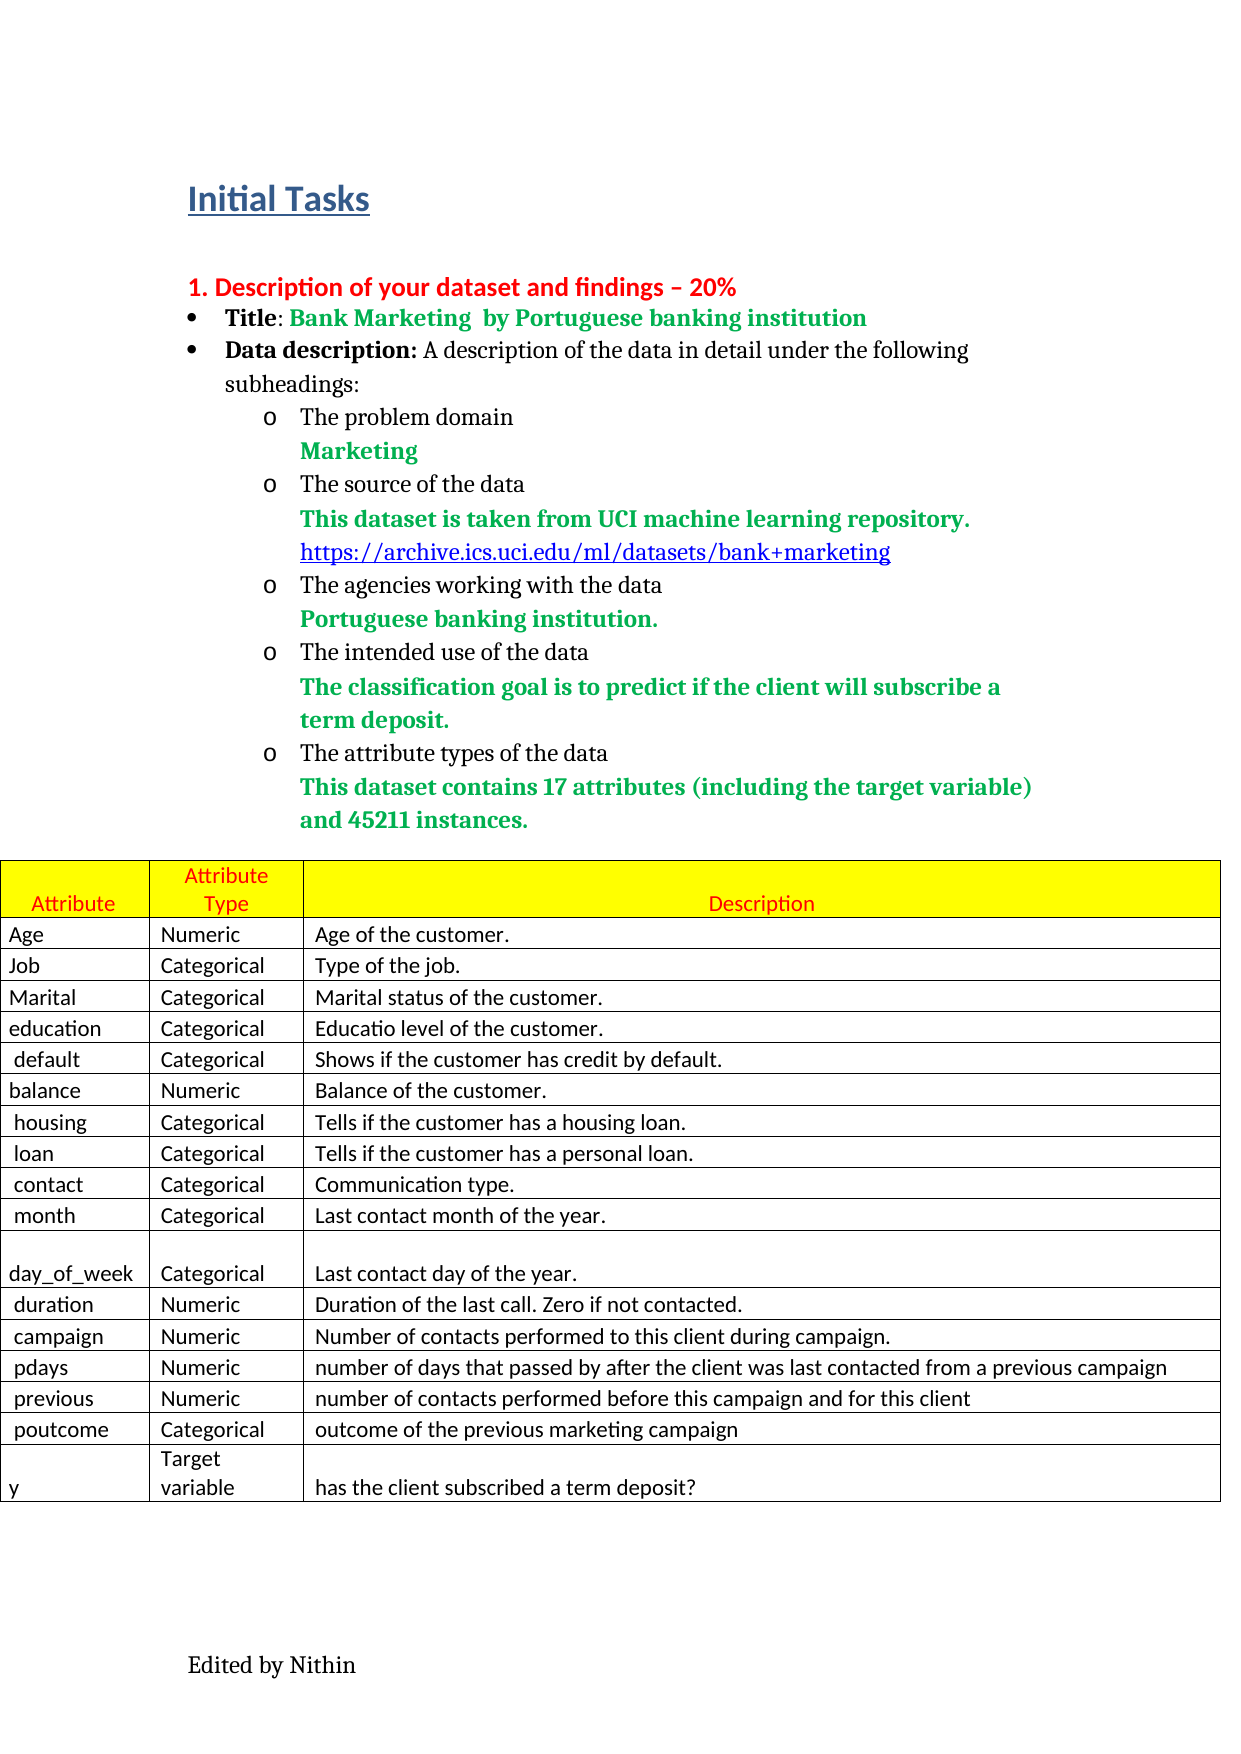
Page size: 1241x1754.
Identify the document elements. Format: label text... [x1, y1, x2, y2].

list https://archive.ics.uci.edu/ml/datasets/bank+marketing [300, 537, 1053, 566]
table_cell previous [1, 1382, 149, 1412]
table_cell Categorical [150, 981, 303, 1011]
table_cell Duration of the last call. Zero if not contacted. [304, 1288, 1220, 1318]
table_cell Shows if the customer has credit by default. [304, 1043, 1220, 1073]
table_cell outcome of the previous marketing campaign [304, 1413, 1220, 1443]
table_cell Last contact day of the year. [304, 1231, 1220, 1287]
table_cell Categorical [150, 1012, 303, 1042]
table_cell Marital [1, 981, 149, 1011]
table_cell Age of the customer. [304, 918, 1220, 948]
table_cell Tells if the customer has a housing loan. [304, 1106, 1220, 1136]
table_cell Numeric [150, 1351, 303, 1381]
table_cell contact [1, 1168, 149, 1198]
list This dataset contains 17 attributes (including the target variable) and 45211 instances. [300, 773, 1053, 835]
table_cell pdays [1, 1351, 149, 1381]
table_header Description [304, 861, 1220, 917]
table_cell y [1, 1445, 149, 1501]
table_cell Categorical [150, 1106, 303, 1136]
table_cell Categorical [150, 1137, 303, 1167]
table_cell day_of_week [1, 1231, 149, 1287]
table_cell Communication type. [304, 1168, 1220, 1198]
list The problem domain [262, 402, 1053, 432]
table_cell Numeric [150, 1320, 303, 1350]
list The attribute types of the data [262, 738, 1053, 768]
table_cell Categorical [150, 949, 303, 979]
list The intended use of the data [262, 638, 1053, 668]
table_header Attribute Type [150, 861, 303, 917]
table_cell Categorical [150, 1199, 303, 1229]
table_cell loan [1, 1137, 149, 1167]
table_cell Numeric [150, 1288, 303, 1318]
table_cell Numeric [150, 918, 303, 948]
table_cell Educatio level of the customer. [304, 1012, 1220, 1042]
list Portuguese banking institution. [300, 605, 1053, 634]
table_cell Age [1, 918, 149, 948]
subtitle 1. Description of your dataset and findings – 20% [187, 270, 1053, 303]
subtitle Initial Tasks [187, 175, 1053, 221]
table_cell number of days that passed by after the client was last contacted from a previous campaign [304, 1351, 1220, 1381]
table_cell duration [1, 1288, 149, 1318]
table_cell month [1, 1199, 149, 1229]
table_cell has the client subscribed a term deposit? [304, 1445, 1220, 1501]
table_header Attribute [1, 861, 149, 917]
table_cell Categorical [150, 1168, 303, 1198]
table_cell Type of the job. [304, 949, 1220, 979]
table_cell Last contact month of the year. [304, 1199, 1220, 1229]
list The source of the data [262, 470, 1053, 500]
table_cell education [1, 1012, 149, 1042]
table_cell balance [1, 1074, 149, 1104]
table_cell Marital status of the customer. [304, 981, 1220, 1011]
table_cell Balance of the customer. [304, 1074, 1220, 1104]
table_cell Numeric [150, 1382, 303, 1412]
table_cell Numeric [150, 1074, 303, 1104]
table_cell housing [1, 1106, 149, 1136]
table_cell Categorical [150, 1231, 303, 1287]
list This dataset is taken from UCI machine learning repository. [300, 504, 1053, 533]
table_cell Categorical [150, 1413, 303, 1443]
table_cell campaign [1, 1320, 149, 1350]
table_cell Job [1, 949, 149, 979]
list Title: Bank Marketing by Portuguese banking institution [187, 303, 1053, 332]
list The classification goal is to predict if the client will subscribe a term deposit. [300, 672, 1053, 734]
table_cell default [1, 1043, 149, 1073]
list Data description: A description of the data in detail under the following subheadings: [187, 336, 1053, 398]
table_cell Number of contacts performed to this client during campaign. [304, 1320, 1220, 1350]
table_cell number of contacts performed before this campaign and for this client [304, 1382, 1220, 1412]
table_cell Target variable [150, 1445, 303, 1501]
table_cell Tells if the customer has a personal loan. [304, 1137, 1220, 1167]
table_cell Categorical [150, 1043, 303, 1073]
list Marketing [300, 437, 1053, 466]
table_cell poutcome [1, 1413, 149, 1443]
list The agencies working with the data [262, 571, 1053, 601]
